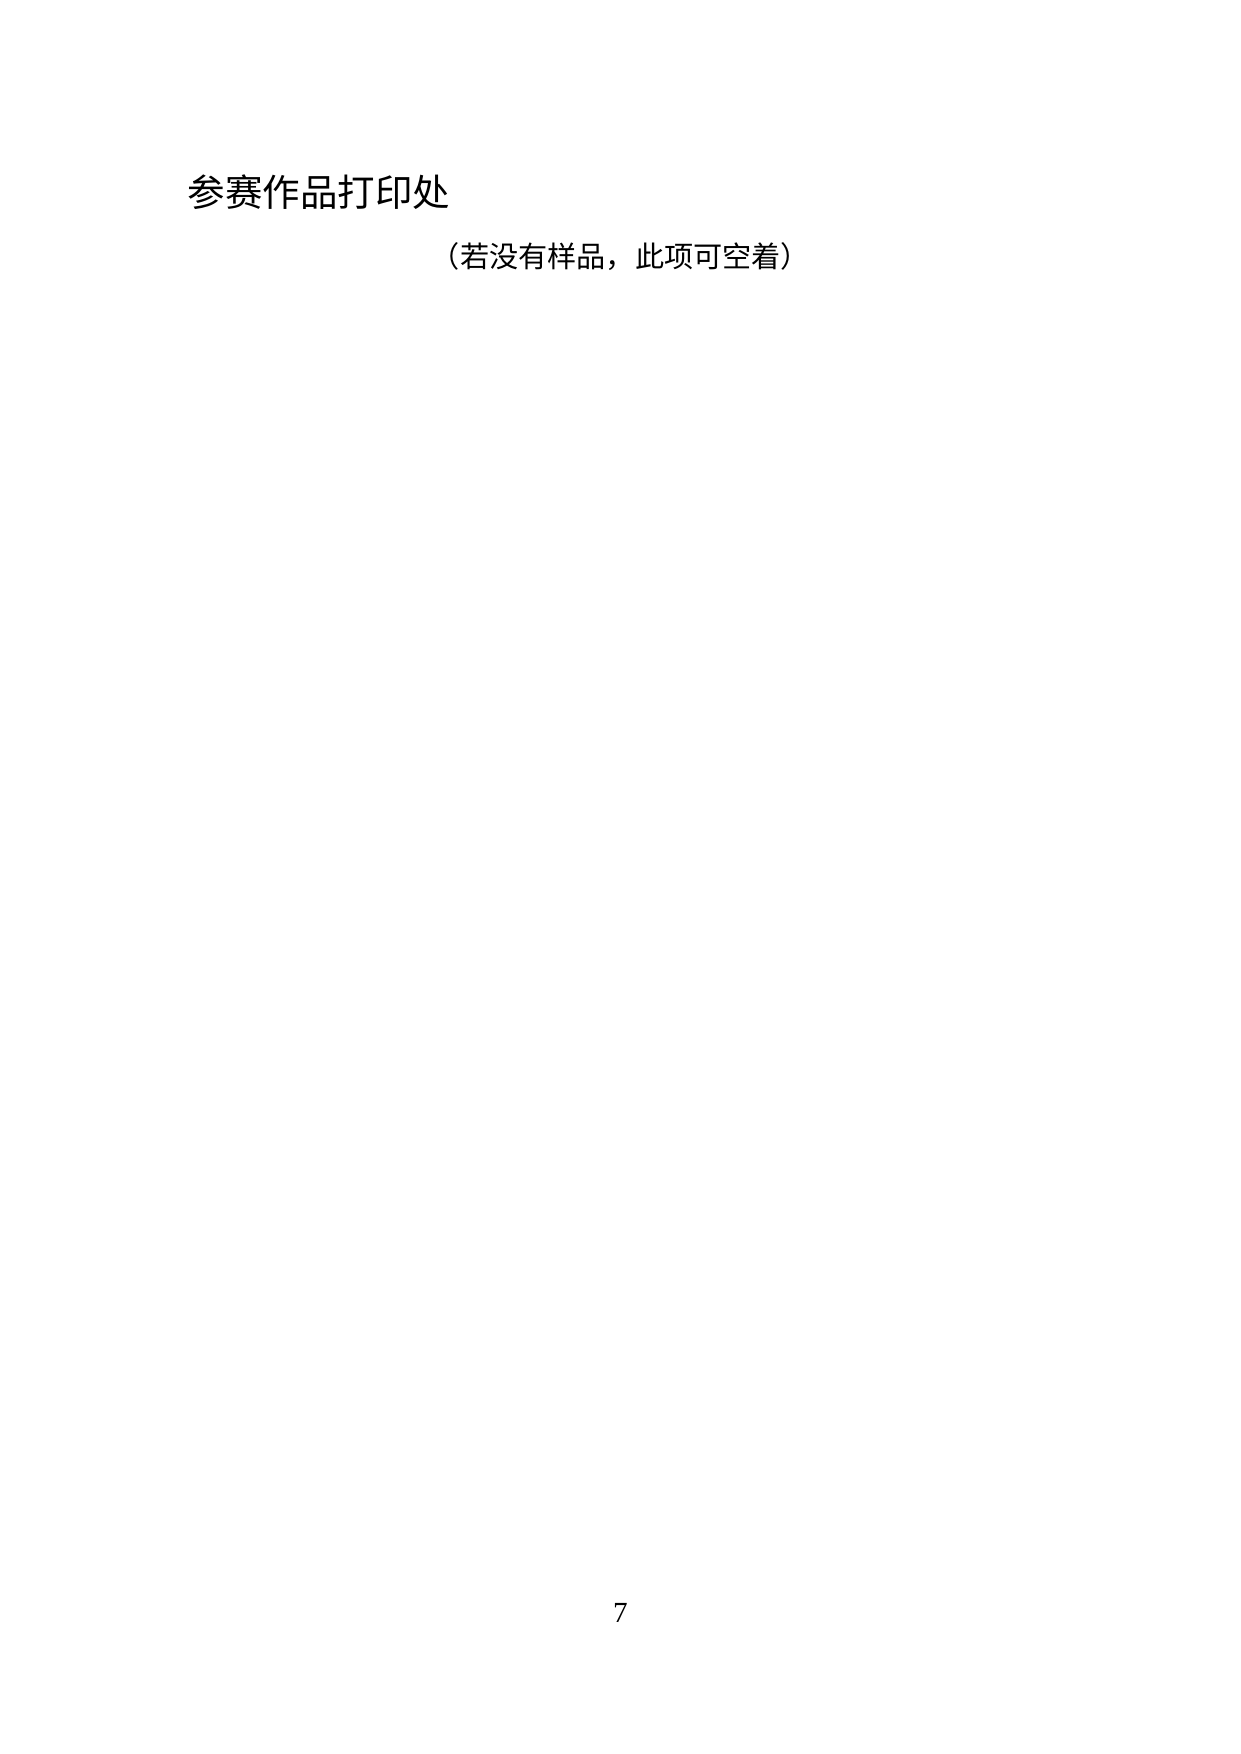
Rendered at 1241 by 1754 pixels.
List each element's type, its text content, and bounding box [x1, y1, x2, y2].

text （若没有样品，此项可空着） [187, 223, 1053, 288]
text 参赛作品打印处 [187, 158, 1053, 223]
